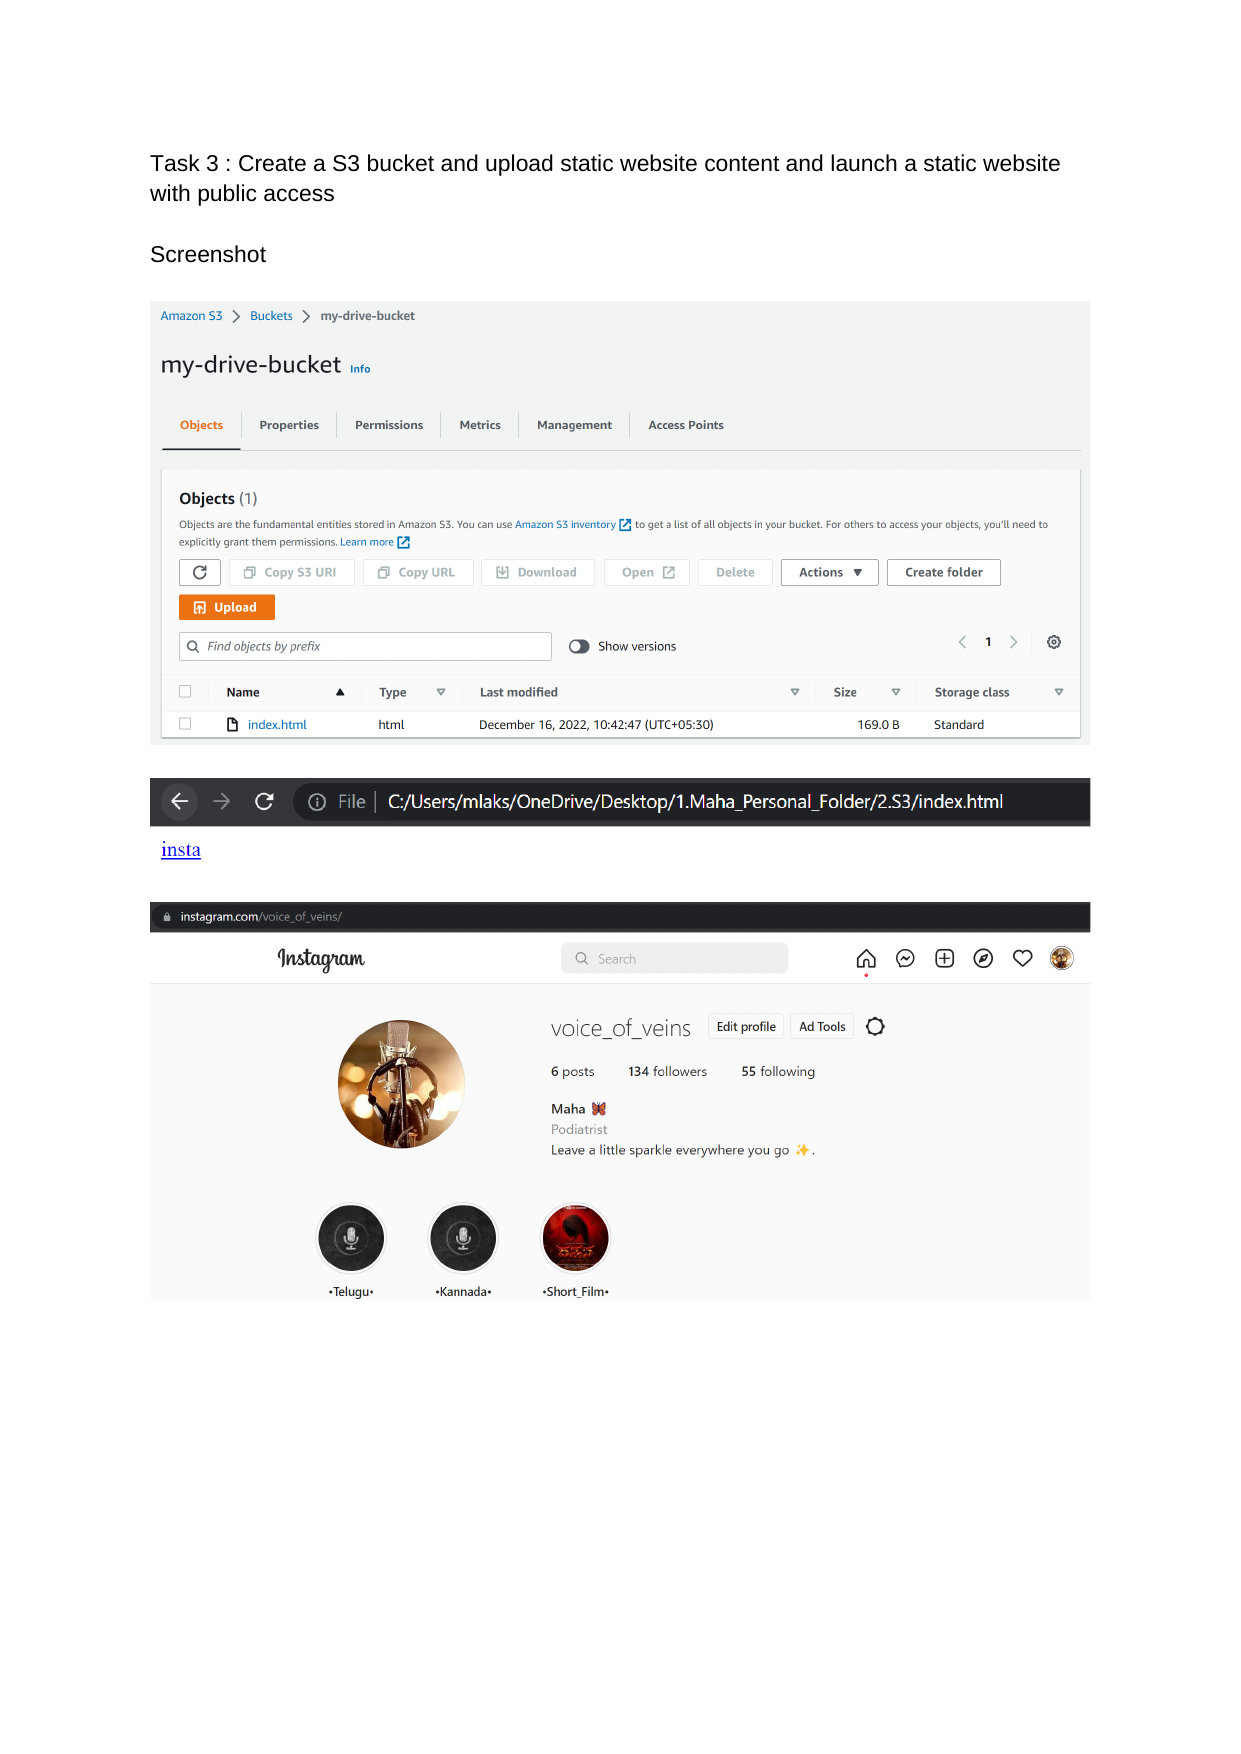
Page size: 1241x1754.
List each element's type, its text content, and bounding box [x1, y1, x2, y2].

picture [150, 902, 1091, 1300]
picture [150, 778, 1091, 869]
text Task 3 : Create a S3 bucket and upload static website content and launch a static website with public access Screenshot [150, 150, 1090, 267]
picture [150, 301, 1091, 745]
